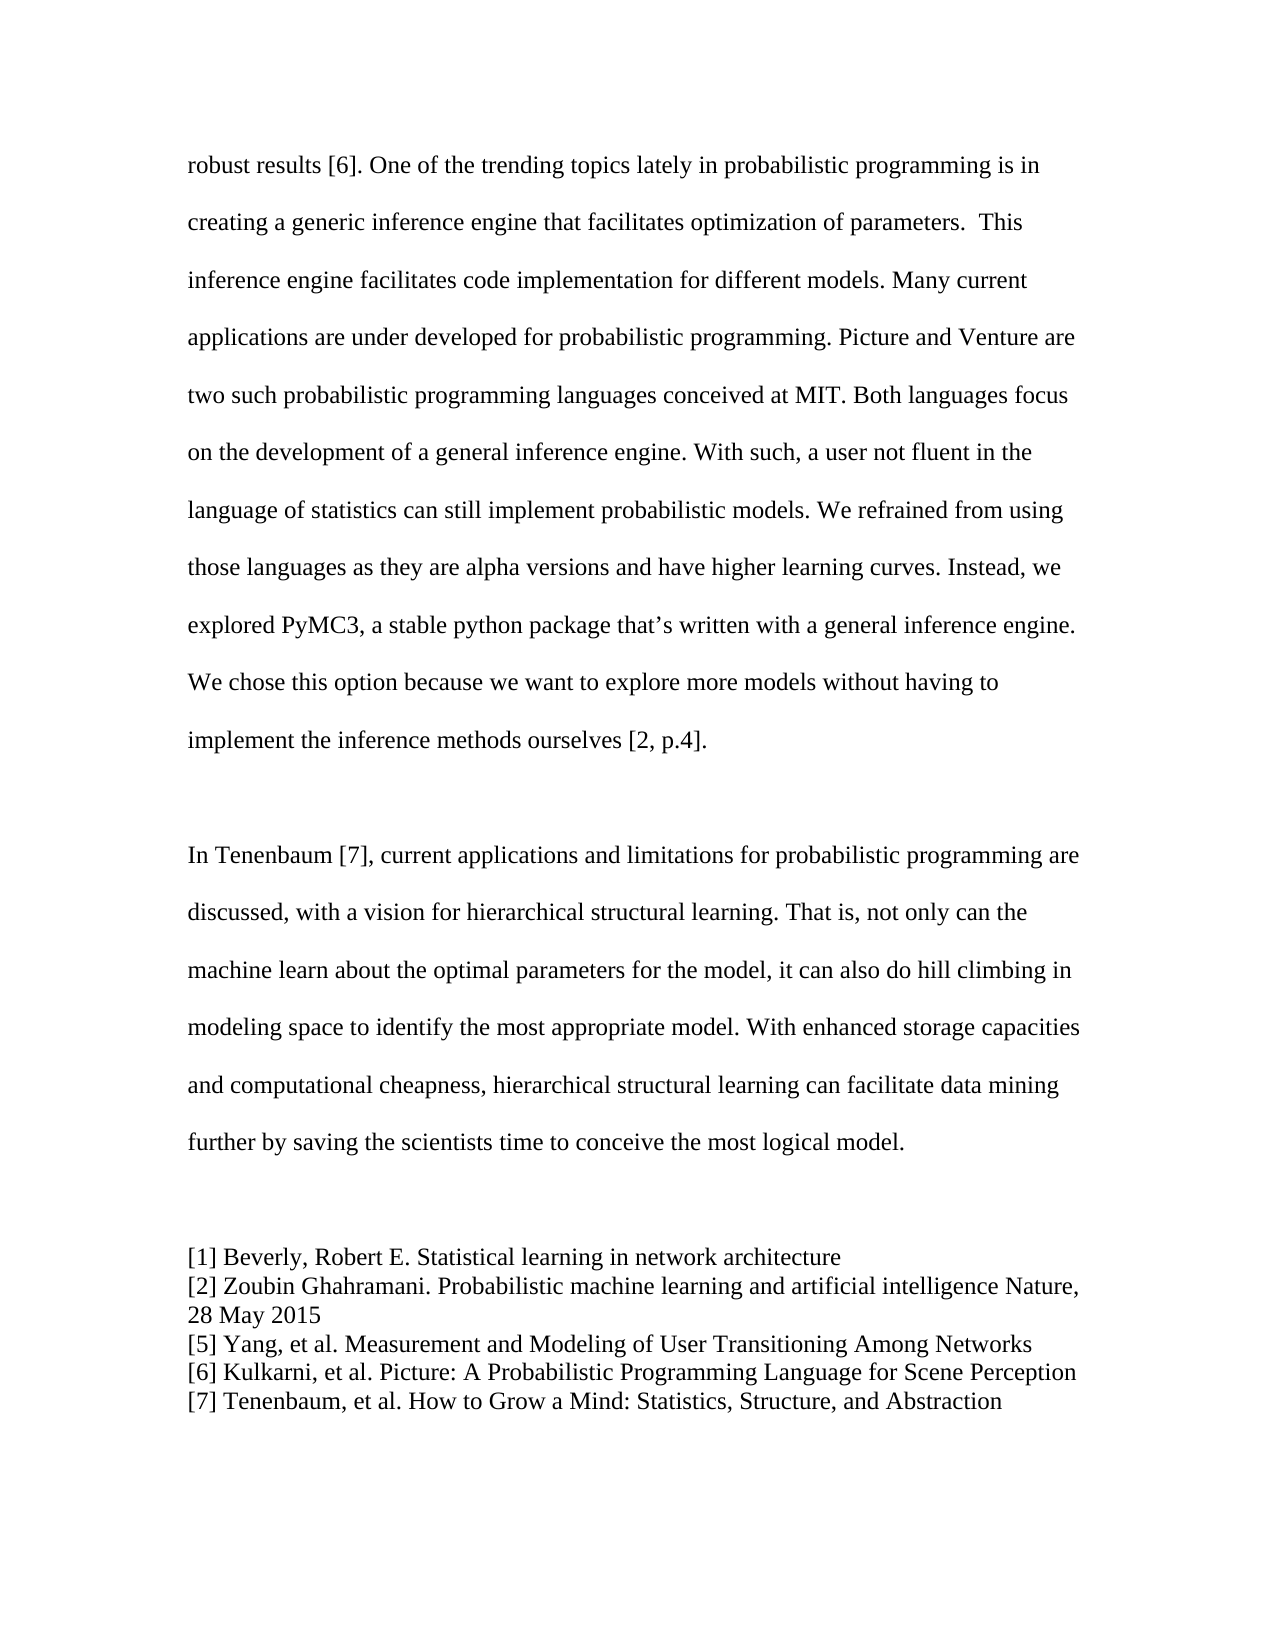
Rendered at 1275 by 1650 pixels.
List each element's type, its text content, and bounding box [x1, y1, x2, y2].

text [7] Tenenbaum, et al. How to Grow a Mind: Statistics, Structure, and Abstraction [187, 1386, 1087, 1415]
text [187, 150, 1087, 754]
text [6] Kulkarni, et al. Picture: A Probabilistic Programming Language for Scene Perception [187, 1357, 1087, 1386]
text [2] Zoubin Ghahramani. Probabilistic machine learning and artificial intelligence Nature, 28 May 2015 [187, 1271, 1087, 1329]
text [5] Yang, et al. Measurement and Modeling of User Transitioning Among Networks [187, 1329, 1087, 1357]
text [1] Beverly, Robert E. Statistical learning in network architecture [187, 1242, 1087, 1271]
text In Tenenbaum [7], current applications and limitations for probabilistic programming are discussed, with a vision for hierarchical structural learning. That is, not only can the machine learn about the optimal parameters for the model, it can also do hill climbing in modeling space to identify the most appropriate model. With enhanced storage capacities and computational cheapness, hierarchical structural learning can facilitate data mining further by saving the scientists time to conceive the most logical model. [187, 840, 1087, 1156]
